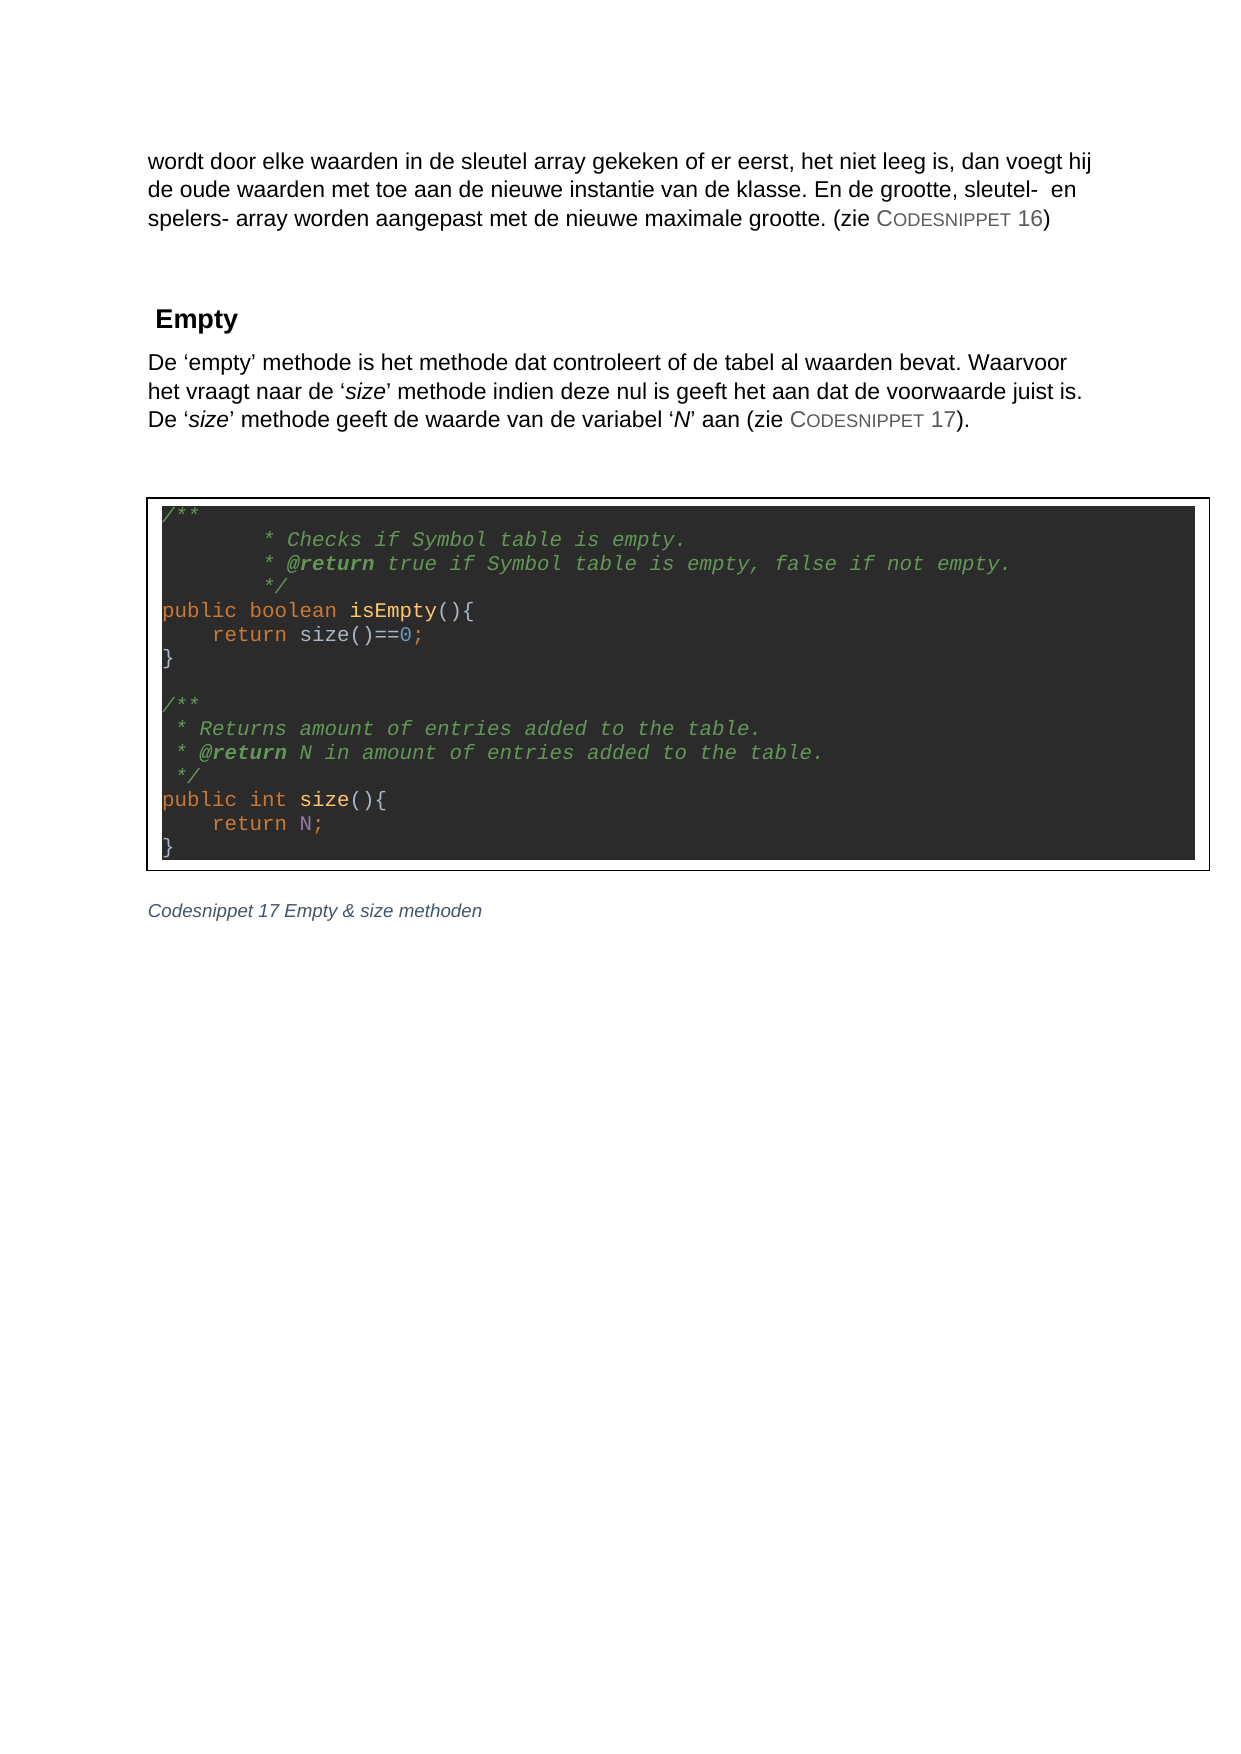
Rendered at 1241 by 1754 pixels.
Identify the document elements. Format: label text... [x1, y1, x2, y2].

text De ‘empty’ methode is het methode dat controleert of de tabel al waarden bevat. Waarvoor het vraagt naar de ‘size’ methode indien deze nul is geeft het aan dat de voorwaarde juist is. De ‘size’ methode geeft de waarde van de variabel ‘N’ aan (zie Codesnippet 17). [148, 349, 1093, 432]
text Codesnippet 17 Empty & size methoden [148, 871, 1093, 921]
subtitle Empty [148, 303, 1093, 334]
